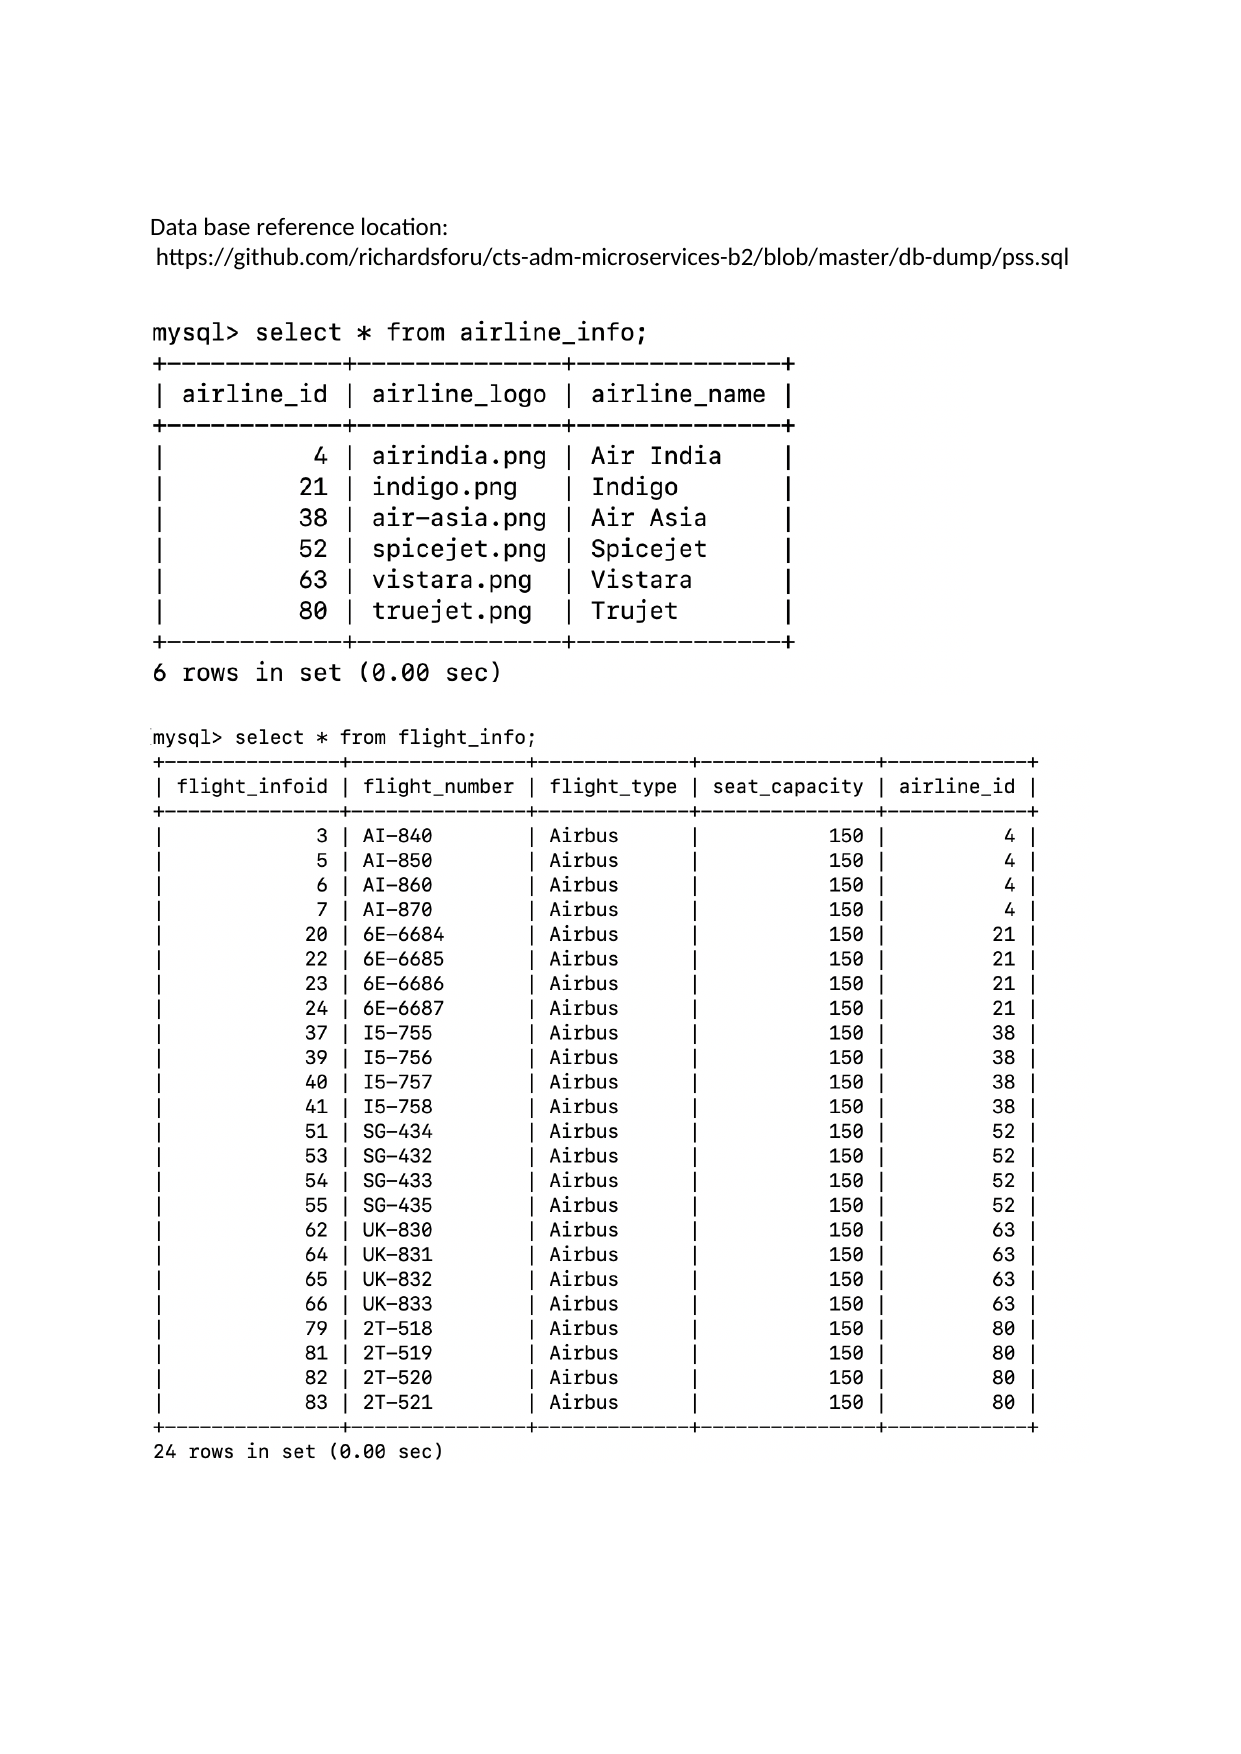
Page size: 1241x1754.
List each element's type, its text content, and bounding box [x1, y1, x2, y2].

text https://github.com/richardsforu/cts-adm-microservices-b2/blob/master/db-dump/pss.sql [150, 242, 1090, 272]
picture [150, 725, 1090, 1463]
picture [150, 301, 972, 695]
text Data base reference location: [150, 211, 1090, 242]
